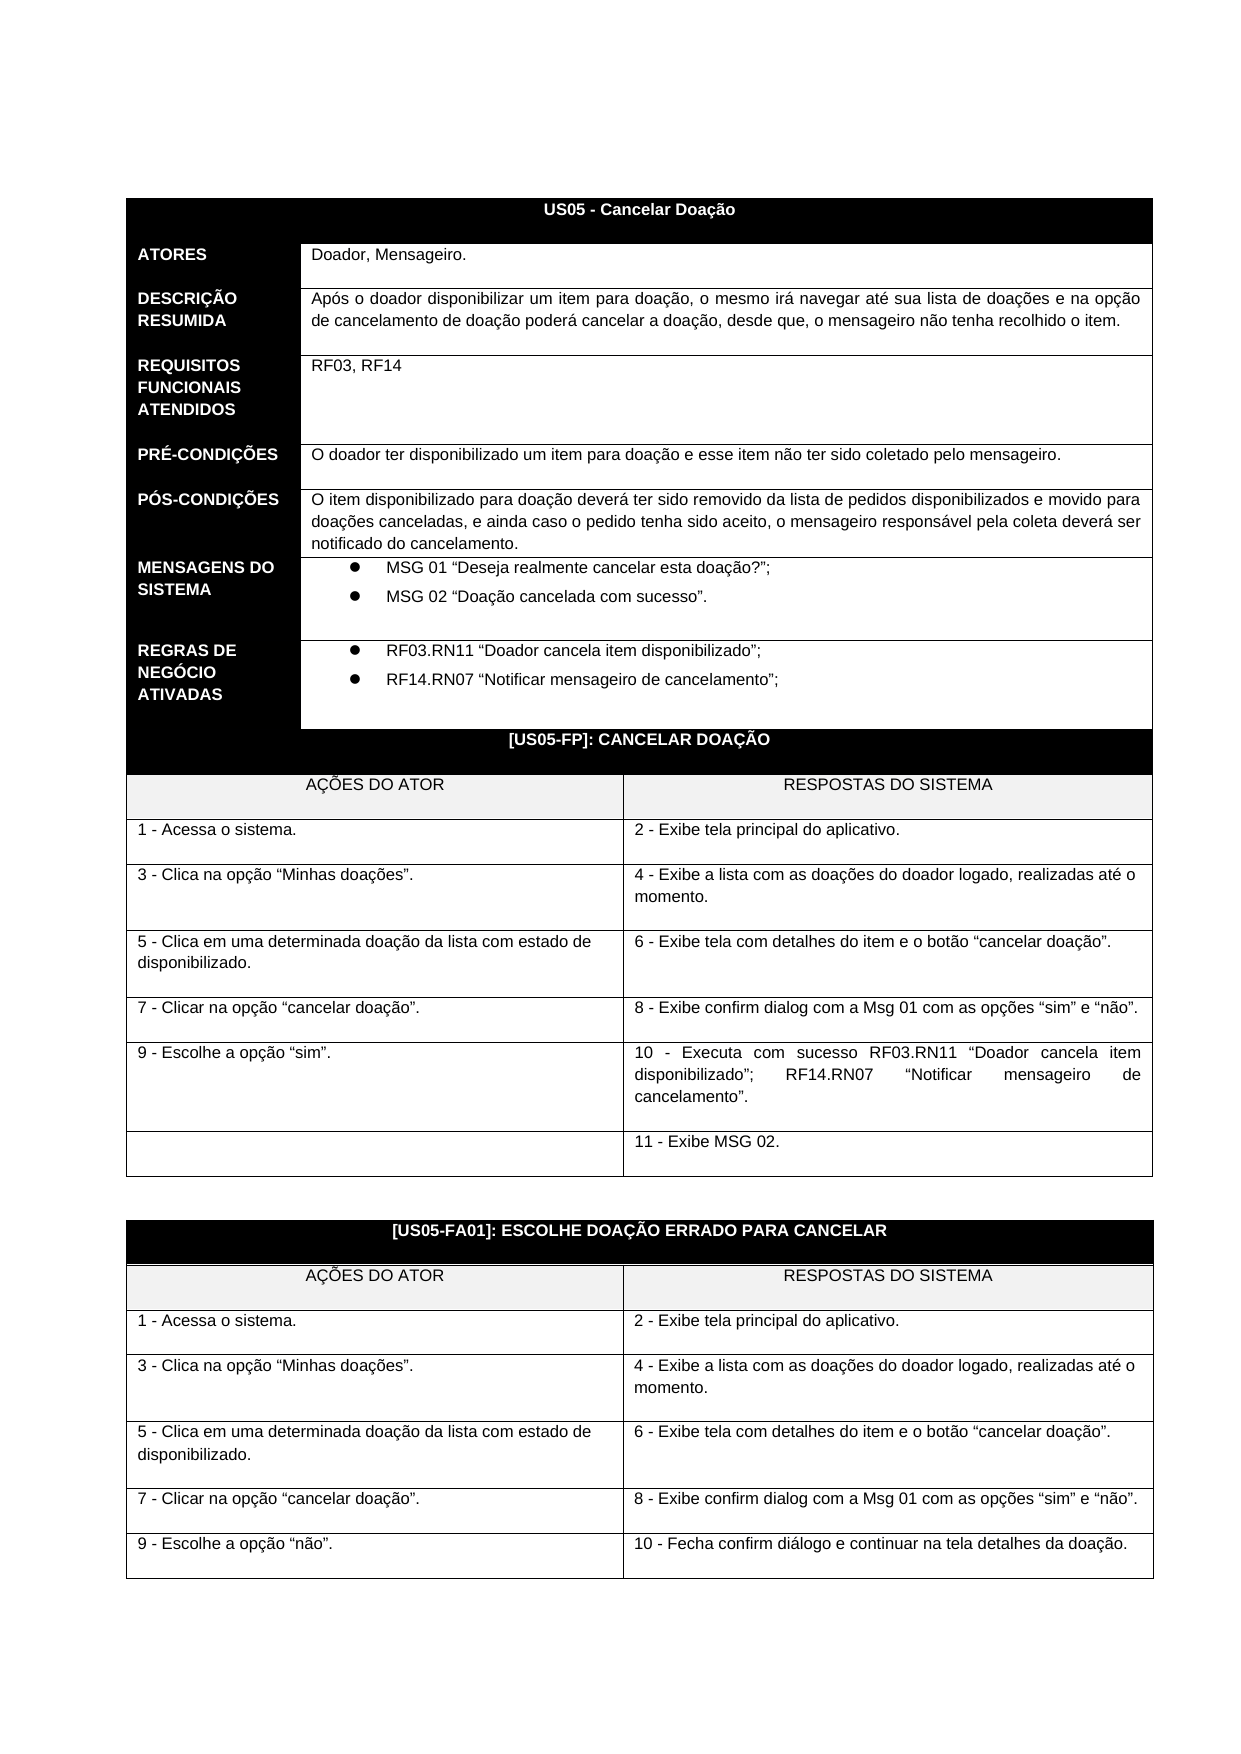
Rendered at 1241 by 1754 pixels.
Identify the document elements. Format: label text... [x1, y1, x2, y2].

table_cell 2 - Exibe tela principal do aplicativo. [624, 820, 1152, 863]
table_cell PRÉ-CONDIÇÕES [127, 445, 300, 489]
table_cell Doador, Mensageiro. [301, 244, 1152, 288]
table_cell REQUISITOS FUNCIONAIS ATENDIDOS [127, 356, 300, 444]
table_cell MENSAGENS DO SISTEMA [127, 558, 300, 640]
table_cell DESCRIÇÃO RESUMIDA [127, 289, 300, 355]
table_cell O item disponibilizado para doação deverá ter sido removido da lista de pedidos disponibilizados e movido para doações canceladas, e ainda caso o pedido tenha sido aceito, o mensageiro responsável pela coleta deverá ser notificado do cancelamento. [301, 490, 1152, 557]
table_cell 8 - Exibe confirm dialog com a Msg 01 com as opções “sim” e “não”. [624, 998, 1152, 1042]
table_cell 1 - Acessa o sistema. [127, 1311, 623, 1354]
table_cell [127, 1132, 623, 1176]
table_cell 5 - Clica em uma determinada doação da lista com estado de disponibilizado. [127, 1422, 623, 1488]
table_cell RF03, RF14 [301, 356, 1152, 444]
table_cell 8 - Exibe confirm dialog com a Msg 01 com as opções “sim” e “não”. [624, 1489, 1153, 1533]
table_cell AÇÕES DO ATOR [127, 775, 623, 818]
table_cell 6 - Exibe tela com detalhes do item e o botão “cancelar doação”. [624, 1422, 1153, 1488]
table_cell 2 - Exibe tela principal do aplicativo. [624, 1311, 1153, 1354]
table_cell 4 - Exibe a lista com as doações do doador logado, realizadas até o momento. [624, 865, 1152, 930]
table_cell 3 - Clica na opção “Minhas doações”. [127, 1355, 623, 1421]
table_cell 9 - Escolhe a opção “não”. [127, 1534, 623, 1578]
table_cell 6 - Exibe tela com detalhes do item e o botão “cancelar doação”. [624, 931, 1152, 997]
table_cell 10 - Fecha confirm diálogo e continuar na tela detalhes da doação. [624, 1534, 1153, 1578]
table_cell 11 - Exibe MSG 02. [624, 1132, 1152, 1176]
table_cell RESPOSTAS DO SISTEMA [624, 1266, 1153, 1309]
table_cell ATORES [127, 244, 300, 288]
table_cell 9 - Escolhe a opção “sim”. [127, 1043, 623, 1131]
table_cell 3 - Clica na opção “Minhas doações”. [127, 865, 623, 930]
table_cell 7 - Clicar na opção “cancelar doação”. [127, 1489, 623, 1533]
table_cell RF03.RN11 “Doador cancela item disponibilizado”; RF14.RN07 “Notificar mensageiro de cancelamento”; [301, 641, 1152, 729]
table_cell 7 - Clicar na opção “cancelar doação”. [127, 998, 623, 1042]
table_cell [US05-FP]: CANCELAR DOAÇÃO [127, 730, 1152, 774]
table_cell PÓS-CONDIÇÕES [127, 490, 300, 557]
table_header [US05-FA01]: ESCOLHE DOAÇÃO ERRADO PARA CANCELAR [127, 1221, 1153, 1264]
table_header US05 - Cancelar Doação [127, 199, 1152, 243]
table_cell O doador ter disponibilizado um item para doação e esse item não ter sido coletado pelo mensageiro. [301, 445, 1152, 489]
table_cell 10 - Executa com sucesso RF03.RN11 “Doador cancela item disponibilizado”; RF14.RN07 “Notificar mensageiro de cancelamento”. [624, 1043, 1152, 1131]
table_cell AÇÕES DO ATOR [127, 1266, 623, 1309]
table_cell RESPOSTAS DO SISTEMA [624, 775, 1152, 818]
table_cell 5 - Clica em uma determinada doação da lista com estado de disponibilizado. [127, 931, 623, 997]
table_cell REGRAS DE NEGÓCIO ATIVADAS [127, 641, 300, 729]
table_cell MSG 01 “Deseja realmente cancelar esta doação?”; MSG 02 “Doação cancelada com sucesso”. [301, 558, 1152, 640]
table_cell Após o doador disponibilizar um item para doação, o mesmo irá navegar até sua lista de doações e na opção de cancelamento de doação poderá cancelar a doação, desde que, o mensageiro não tenha recolhido o item. [301, 289, 1152, 355]
table_cell 4 - Exibe a lista com as doações do doador logado, realizadas até o momento. [624, 1355, 1153, 1421]
table_cell 1 - Acessa o sistema. [127, 820, 623, 863]
